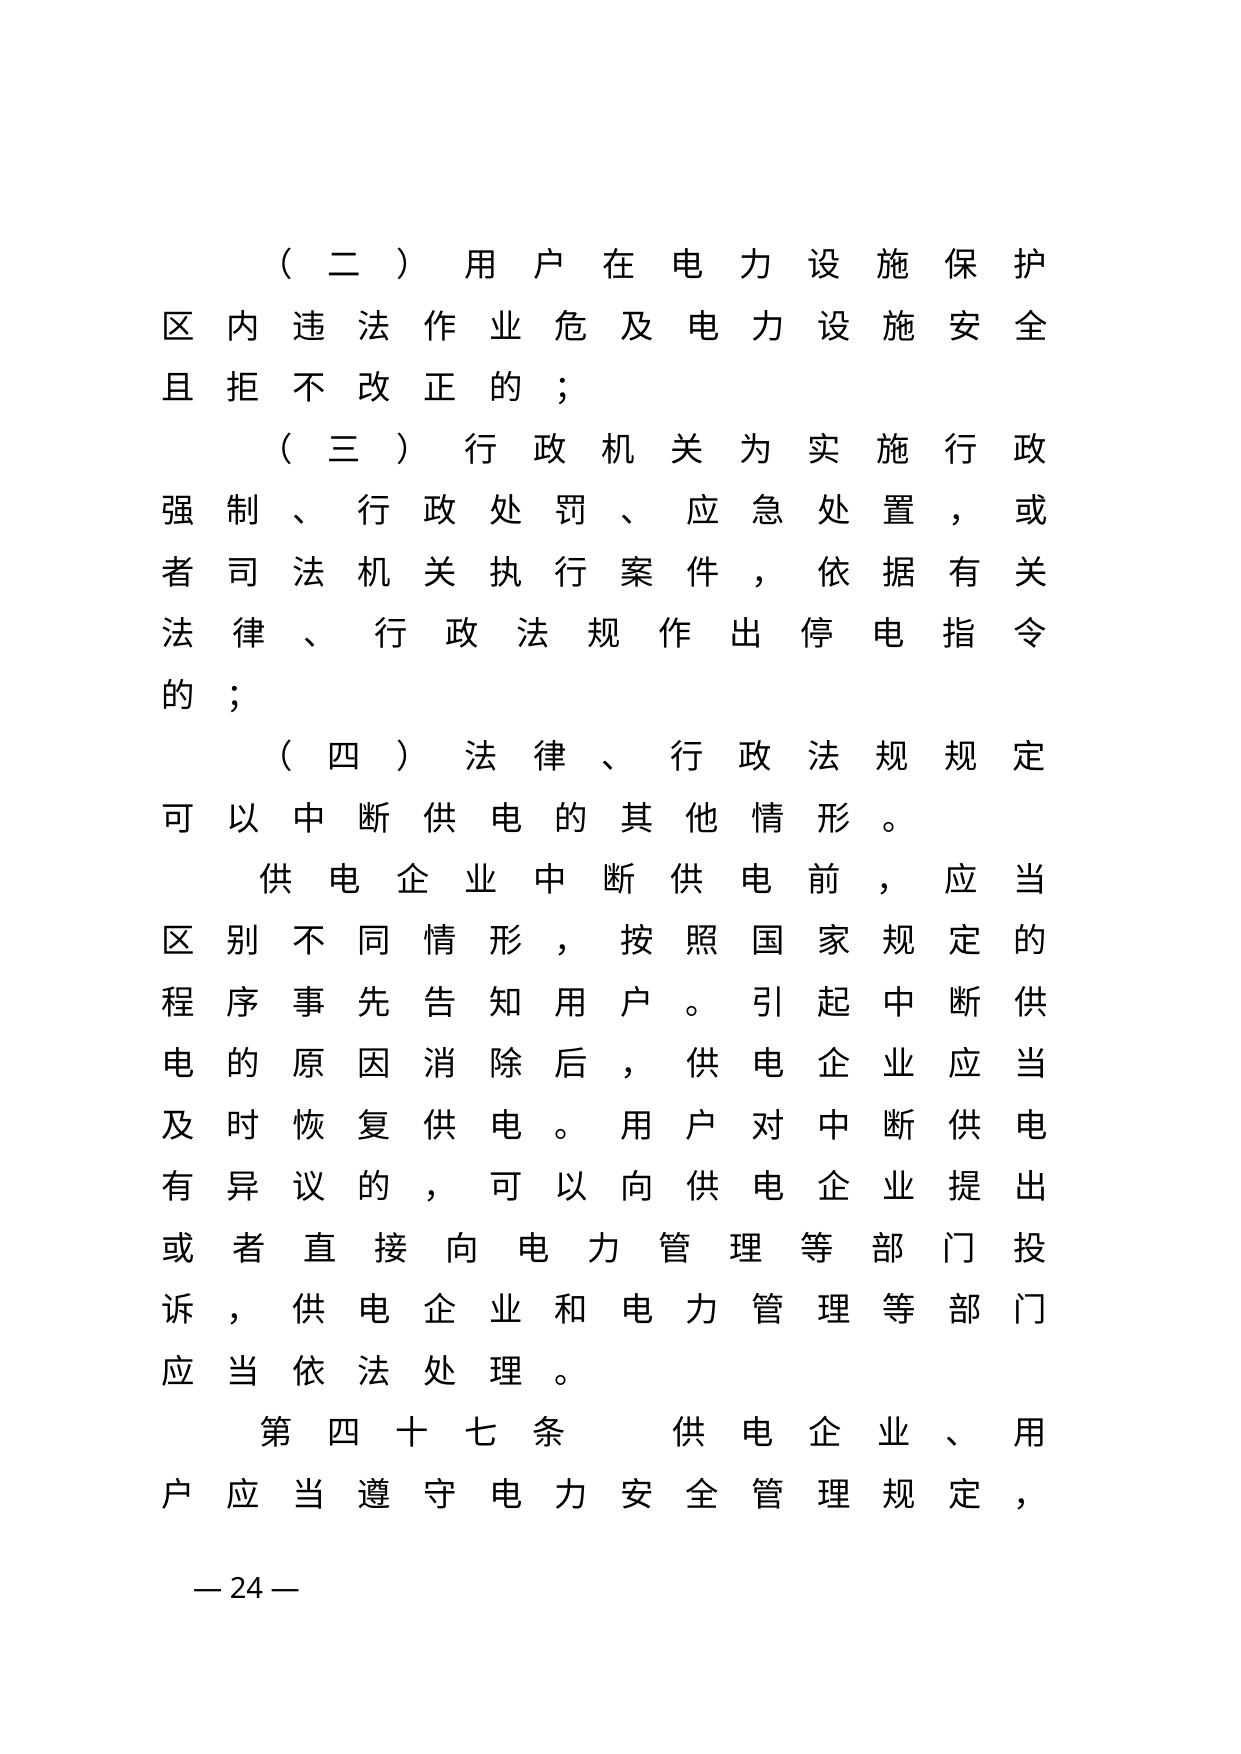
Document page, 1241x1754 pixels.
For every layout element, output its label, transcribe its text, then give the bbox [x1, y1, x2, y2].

text 供电企业中断供电前，应当区别不同情形，按照国家规定的程序事先告知用户。引起中断供电的原因消除后，供电企业应当及时恢复供电。用户对中断供电有异议的，可以向供电企业提出或者直接向电力管理等部门投诉，供电企业和电力管理等部门应当依法处理。 [161, 846, 1079, 1399]
text （四）法律、行政法规规定可以中断供电的其他情形。 [161, 723, 1079, 846]
text （二）用户在电力设施保护区内违法作业危及电力设施安全且拒不改正的； [161, 232, 1079, 416]
text （三）行政机关为实施行政强制、行政处罚、应急处置，或者司法机关执行案件，依据有关法律、行政法规作出停电指令的； [161, 416, 1079, 723]
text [161, 1399, 1079, 1522]
